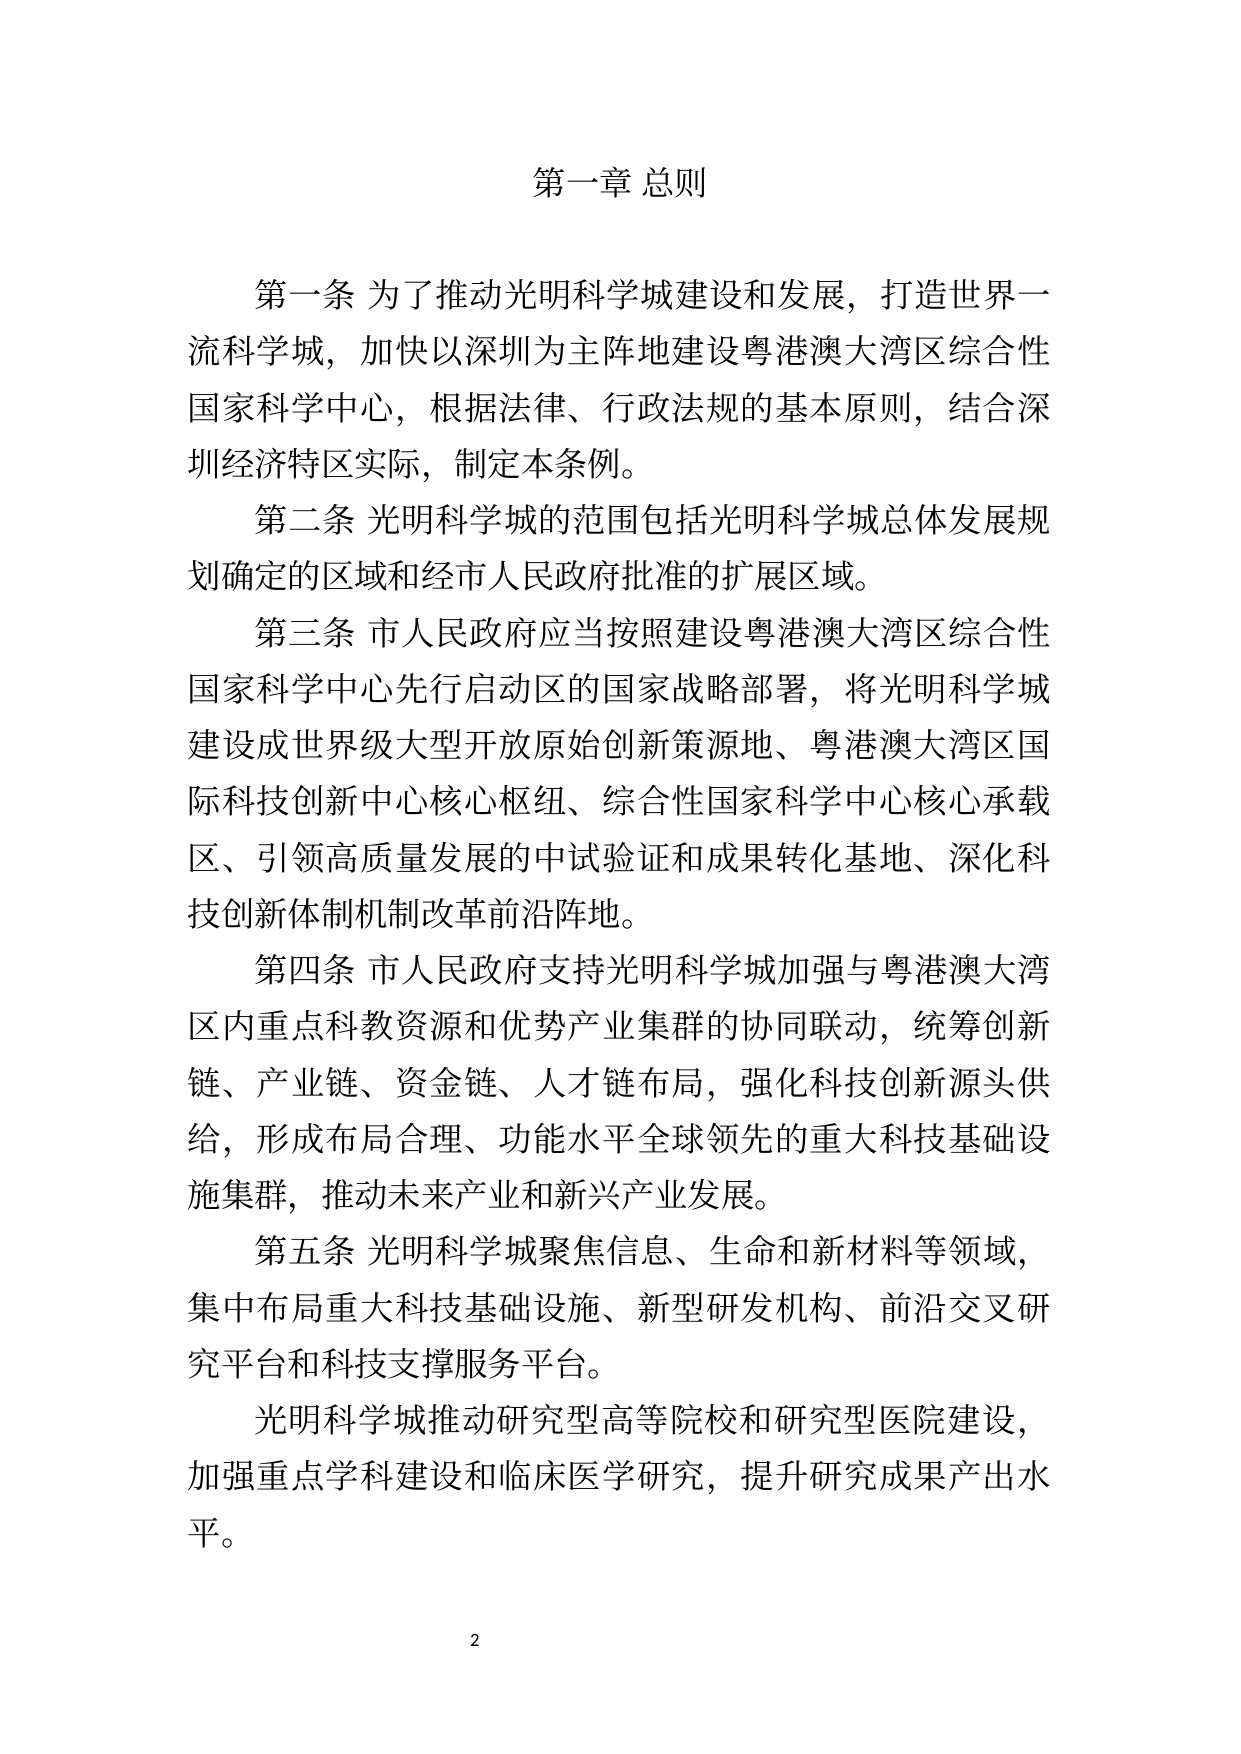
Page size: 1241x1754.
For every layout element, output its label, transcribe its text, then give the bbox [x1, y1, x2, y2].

subtitle 第一章 总则 [187, 150, 1053, 206]
text 第二条 光明科学城的范围包括光明科学城总体发展规划确定的区域和经市人民政府批准的扩展区域。 [187, 487, 1053, 600]
text 第三条 市人民政府应当按照建设粤港澳大湾区综合性国家科学中心先行启动区的国家战略部署，将光明科学城建设成世界级大型开放原始创新策源地、粤港澳大湾区国际科技创新中心核心枢纽、综合性国家科学中心核心承载区、引领高质量发展的中试验证和成果转化基地、深化科技创新体制机制改革前沿阵地。 [187, 600, 1053, 937]
text 第一条 为了推动光明科学城建设和发展，打造世界一流科学城，加快以深圳为主阵地建设粤港澳大湾区综合性国家科学中心，根据法律、行政法规的基本原则，结合深圳经济特区实际，制定本条例。 [187, 262, 1053, 487]
text 光明科学城推动研究型高等院校和研究型医院建设，加强重点学科建设和临床医学研究，提升研究成果产出水平。 [187, 1387, 1053, 1556]
text 第四条 市人民政府支持光明科学城加强与粤港澳大湾区内重点科教资源和优势产业集群的协同联动，统筹创新链、产业链、资金链、人才链布局，强化科技创新源头供给，形成布局合理、功能水平全球领先的重大科技基础设施集群，推动未来产业和新兴产业发展。 [187, 937, 1053, 1219]
text 第五条 光明科学城聚焦信息、生命和新材料等领域，集中布局重大科技基础设施、新型研发机构、前沿交叉研究平台和科技支撑服务平台。 [187, 1219, 1053, 1387]
